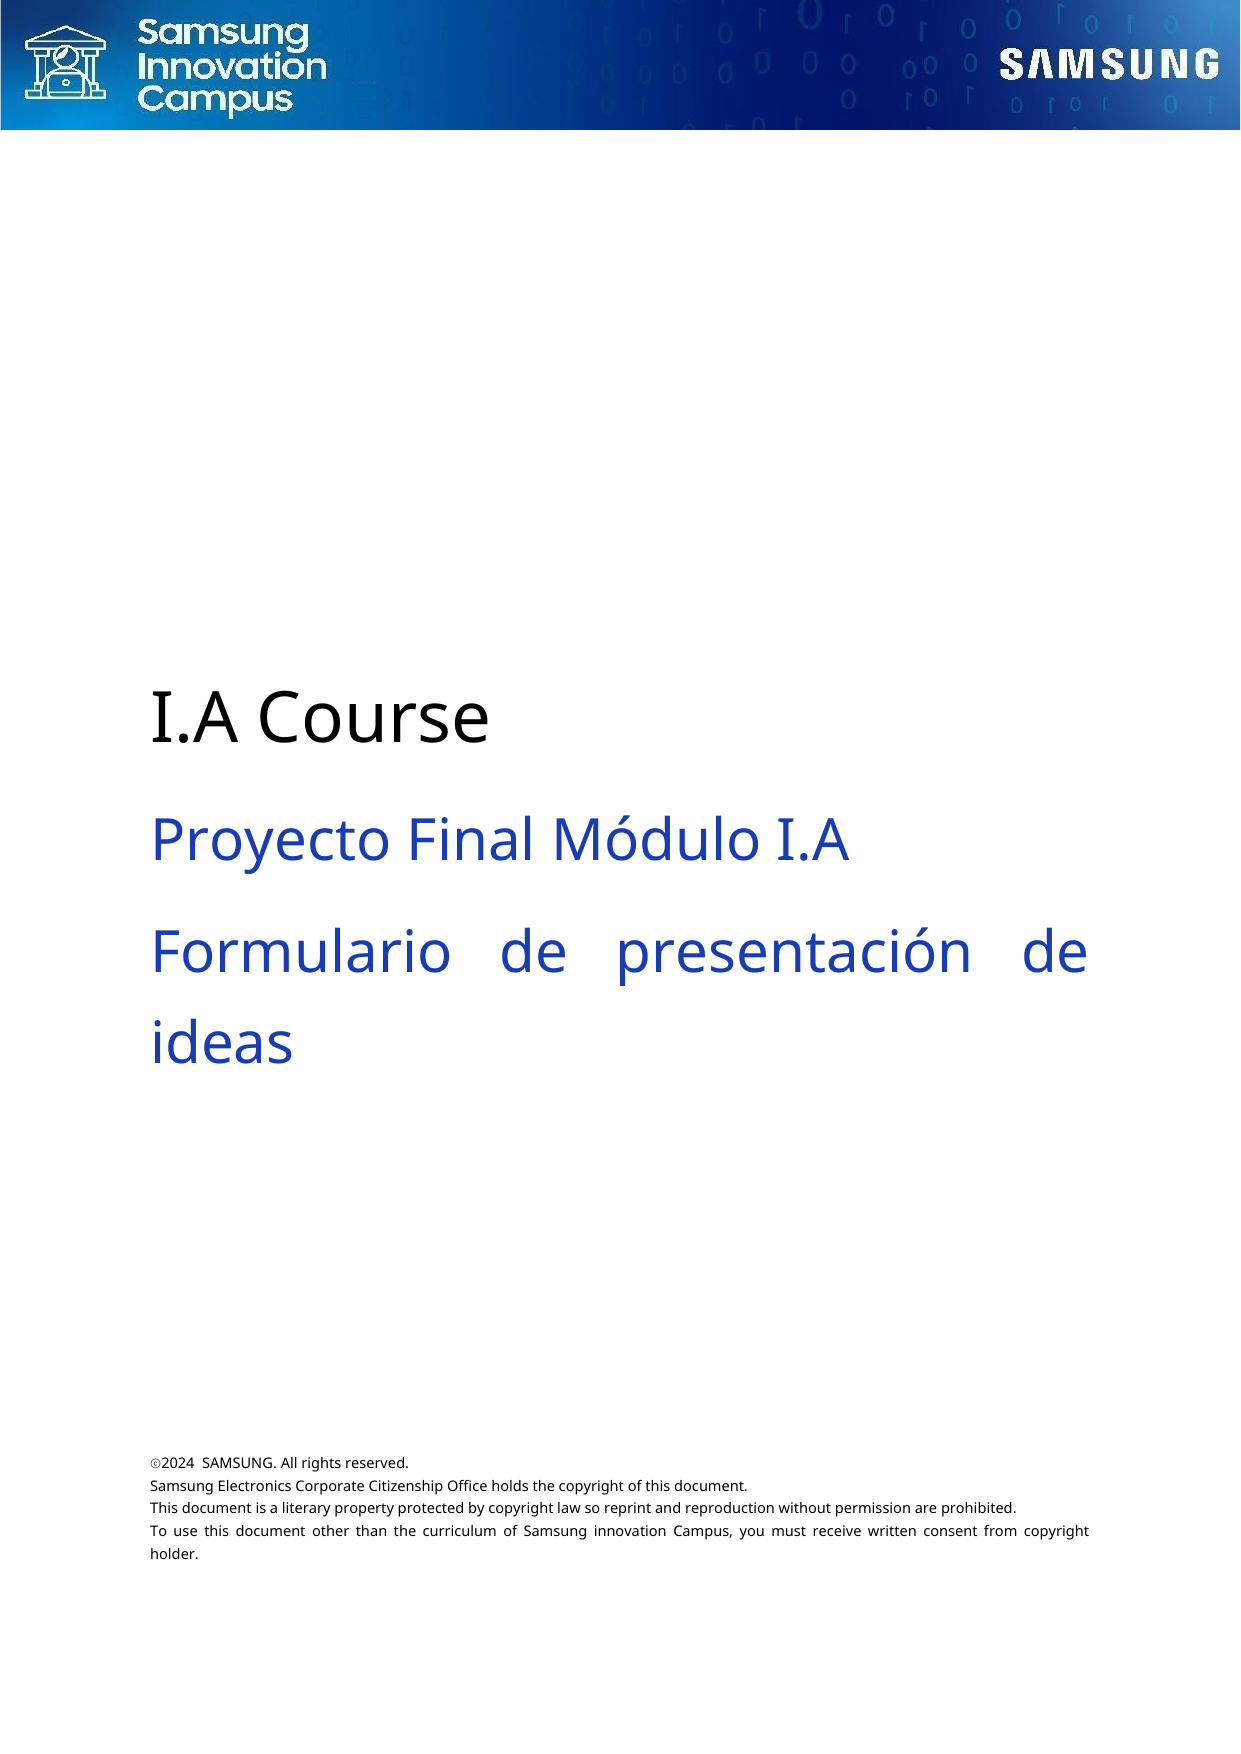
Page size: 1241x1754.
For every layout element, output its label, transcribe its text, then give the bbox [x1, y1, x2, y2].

text ⓒ2024 SAMSUNG. All rights reserved. [150, 1452, 1090, 1472]
text Samsung Electronics Corporate Citizenship Office holds the copyright of this document. [150, 1475, 1090, 1495]
text This document is a literary property protected by copyright law so reprint and reproduction without permission are prohibited. [150, 1498, 1090, 1518]
text Formulario de presentación de ideas [150, 910, 1090, 1081]
text I.A Course [150, 666, 1090, 763]
text To use this document other than the curriculum of Samsung innovation Campus, you must receive written consent from copyright holder. [150, 1521, 1090, 1564]
picture [0, 0, 1241, 130]
text Proyecto Final Módulo I.A [150, 798, 1090, 877]
